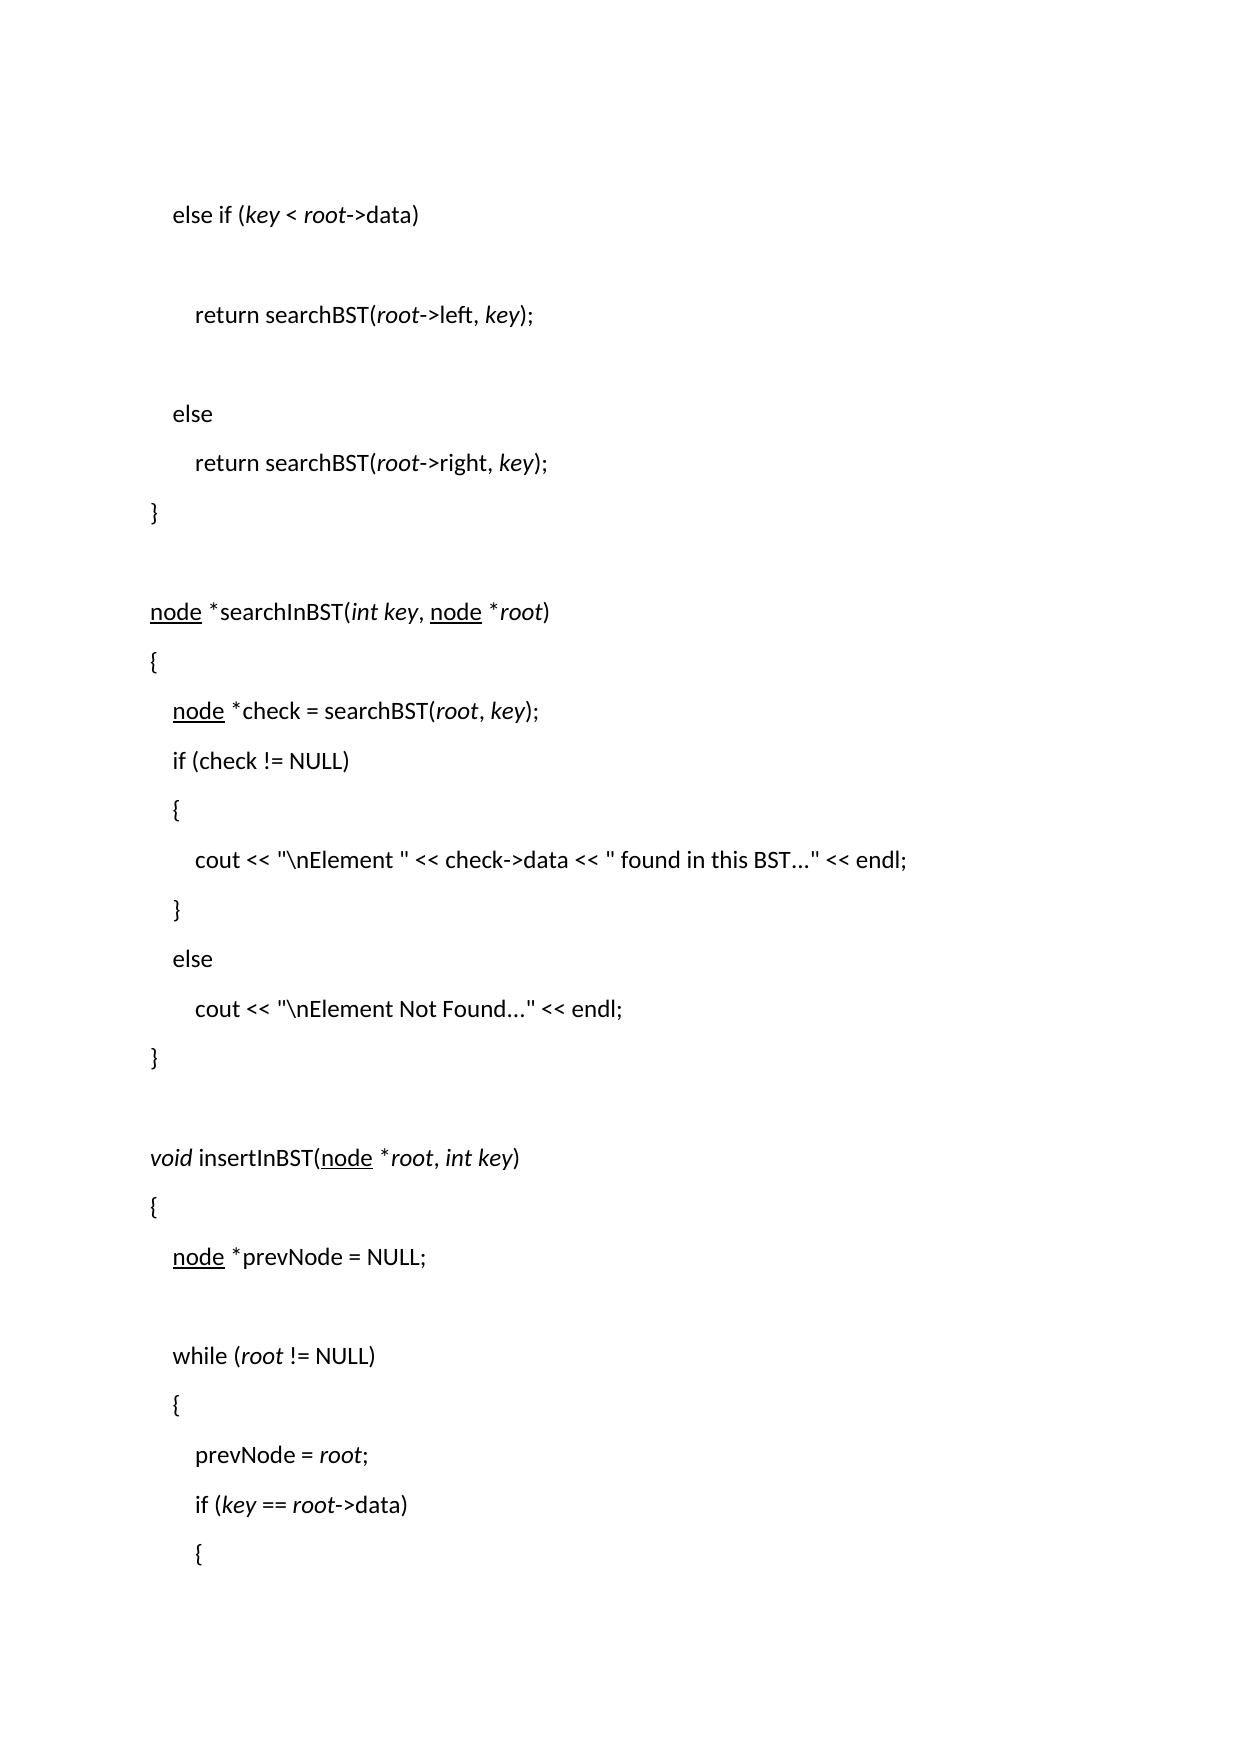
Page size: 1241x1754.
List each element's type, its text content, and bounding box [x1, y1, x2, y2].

text } [150, 894, 1090, 924]
text while (root != NULL) [150, 1340, 1090, 1371]
text cout << "\nElement Not Found..." << endl; [150, 993, 1090, 1023]
text if (check != NULL) [150, 745, 1090, 776]
text { [150, 794, 1090, 825]
text else if (key < root->data) [150, 199, 1090, 230]
text else [150, 398, 1090, 428]
text node *check = searchBST(root, key); [150, 695, 1090, 726]
text { [150, 1389, 1090, 1420]
text return searchBST(root->left, key); [150, 299, 1090, 329]
text } [150, 1042, 1090, 1073]
text else [150, 943, 1090, 974]
text { [150, 1191, 1090, 1222]
text node *prevNode = NULL; [150, 1241, 1090, 1271]
text prevNode = root; [150, 1439, 1090, 1470]
text cout << "\nElement " << check->data << " found in this BST..." << endl; [150, 844, 1090, 875]
text { [150, 646, 1090, 676]
text { [150, 1538, 1090, 1569]
text } [150, 497, 1090, 528]
text return searchBST(root->right, key); [150, 447, 1090, 478]
text void insertInBST(node *root, int key) [150, 1142, 1090, 1172]
text if (key == root->data) [150, 1489, 1090, 1519]
text node *searchInBST(int key, node *root) [150, 596, 1090, 627]
